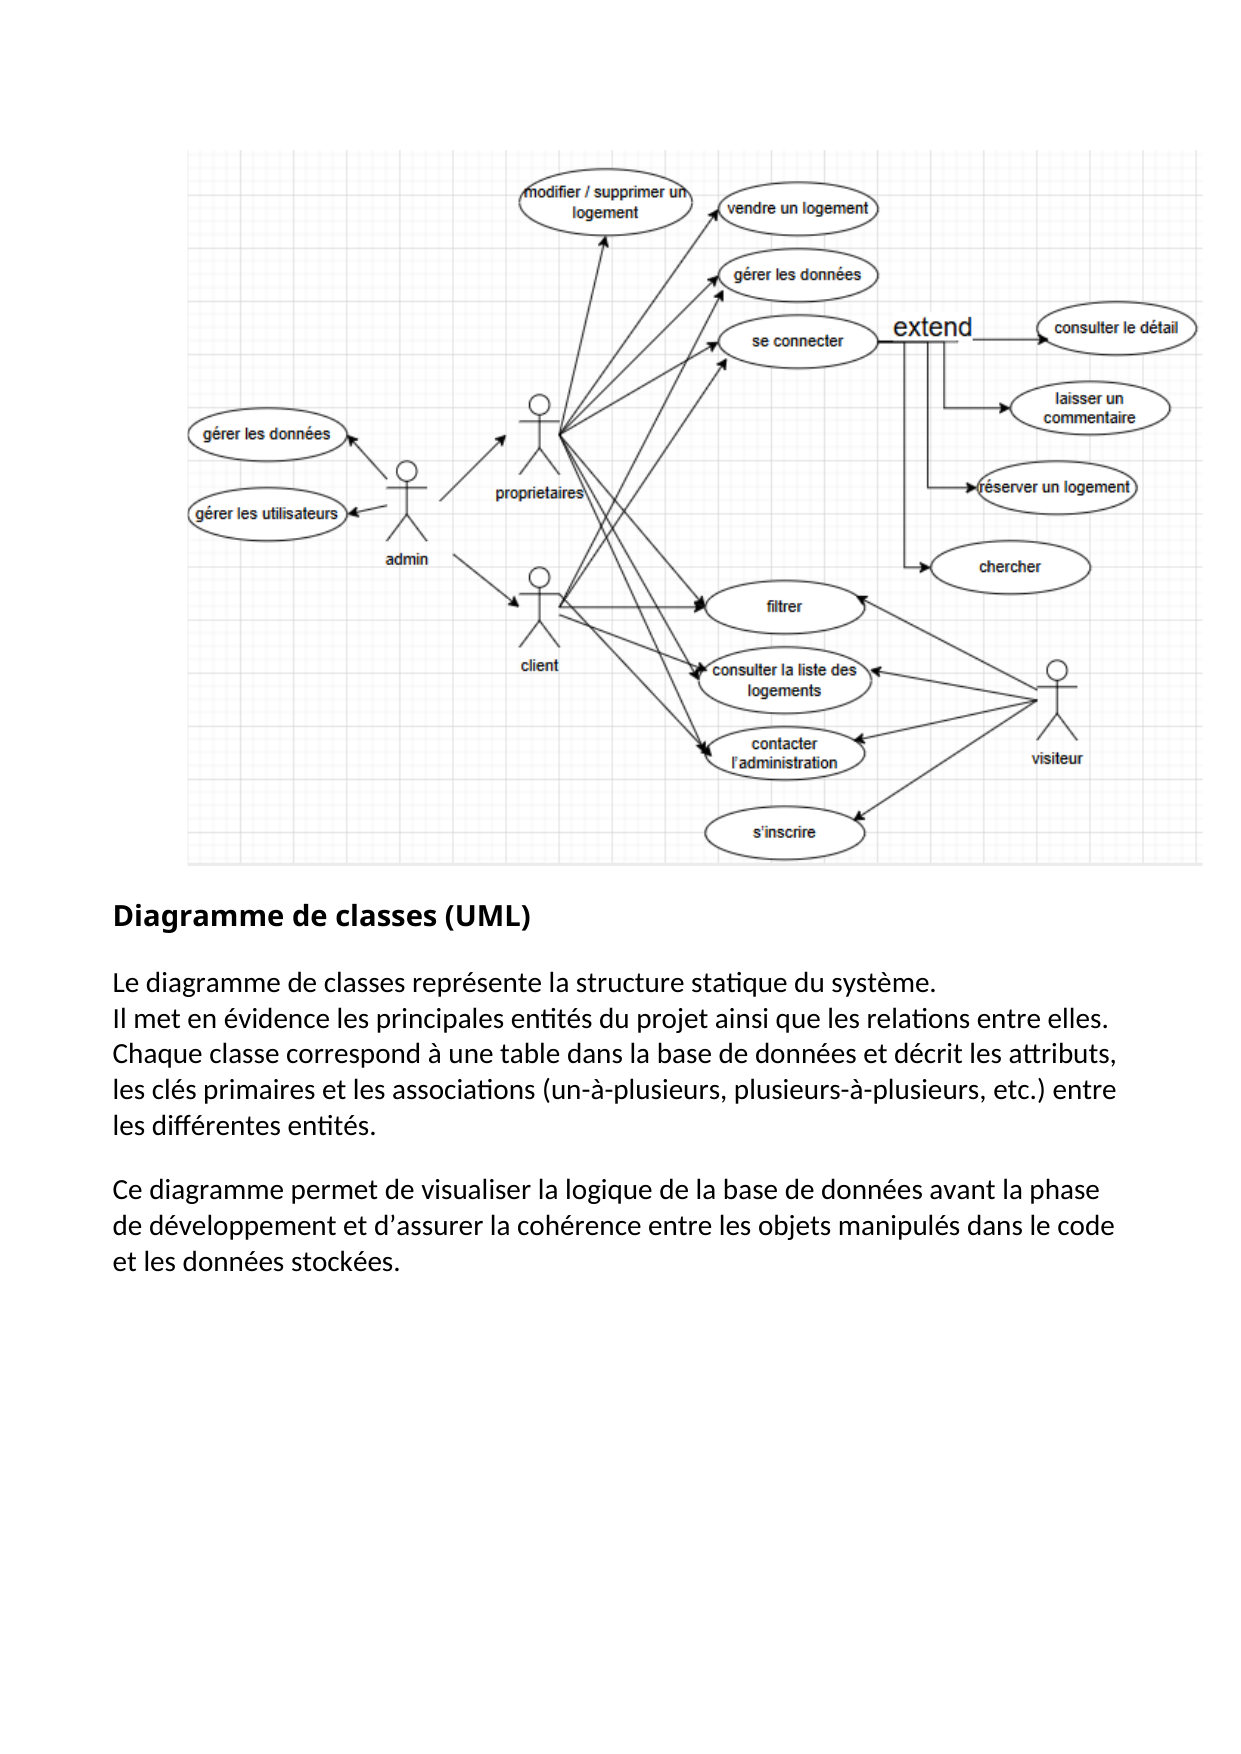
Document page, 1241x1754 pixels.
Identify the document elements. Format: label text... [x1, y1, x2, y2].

text Ce diagramme permet de visualiser la logique de la base de données avant la phase de développement et d’assurer la cohérence entre les objets manipulés dans le code et les données stockées. [112, 1171, 1128, 1278]
picture [187, 150, 1203, 866]
subtitle Diagramme de classes (UML) [112, 895, 1128, 935]
text Le diagramme de classes représente la structure statique du système. Il met en évidence les principales entités du projet ainsi que les relations entre elles. Chaque classe correspond à une table dans la base de données et décrit les attributs, les clés primaires et les associations (un-à-plusieurs, plusieurs-à-plusieurs, etc.) entre les différentes entités. [112, 964, 1128, 1142]
